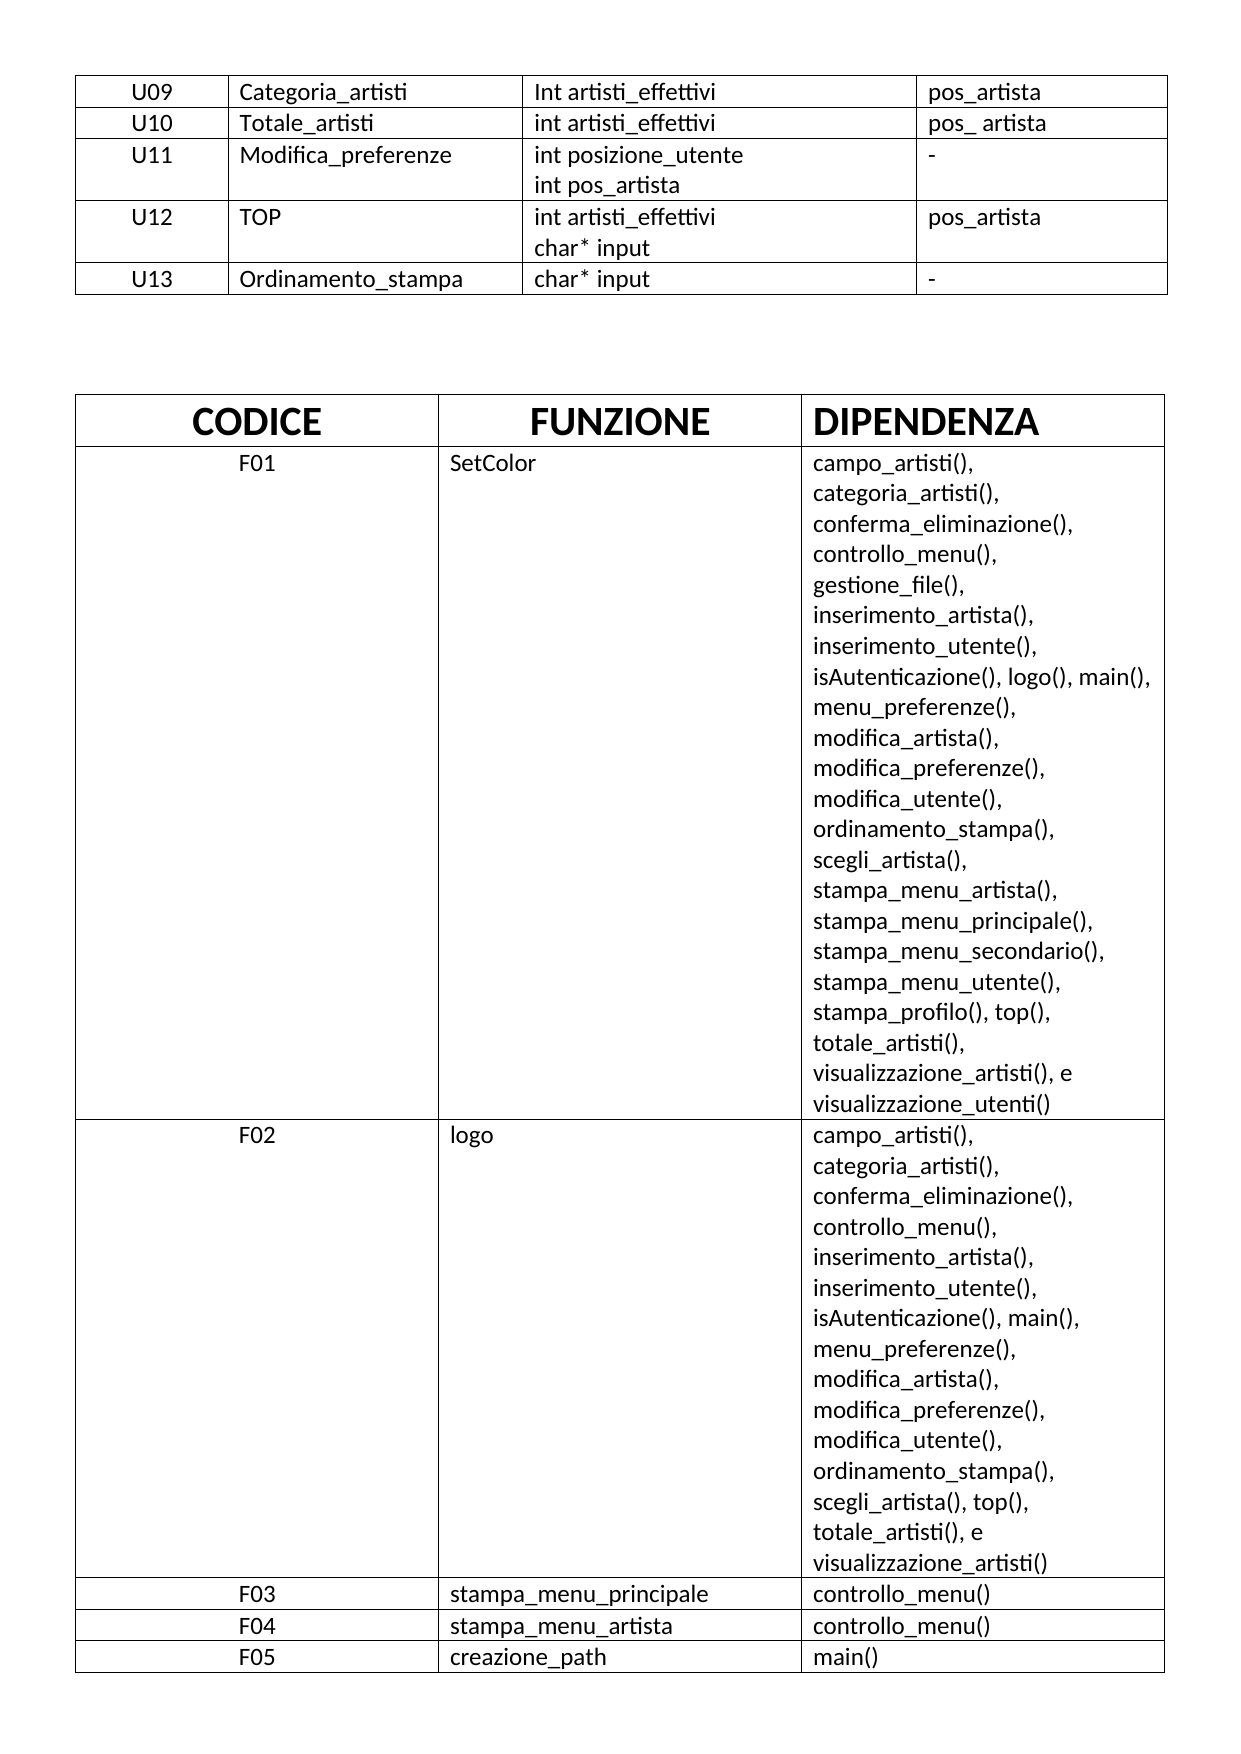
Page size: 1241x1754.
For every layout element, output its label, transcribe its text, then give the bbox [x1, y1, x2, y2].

table_cell int posizione_utente int pos_artista [523, 139, 916, 200]
table_cell creazione_path [439, 1641, 801, 1672]
table_cell pos_artista [917, 201, 1167, 262]
table_header DIPENDENZA [802, 395, 1164, 446]
table_cell controllo_menu() [802, 1578, 1164, 1609]
table_cell - [917, 263, 1167, 294]
table_cell U13 [76, 263, 228, 294]
table_cell Ordinamento_stampa [229, 263, 522, 294]
table_header CODICE [76, 395, 438, 446]
table_cell U10 [76, 108, 228, 138]
table_cell SetColor [439, 447, 801, 1118]
table_cell F01 [76, 447, 438, 1118]
table_cell Int artisti_effettivi [523, 76, 916, 107]
table_cell pos_ artista [917, 108, 1167, 138]
table_cell pos_artista [917, 76, 1167, 107]
table_cell Categoria_artisti [229, 76, 522, 107]
table_cell Totale_artisti [229, 108, 522, 138]
table_cell TOP [229, 201, 522, 262]
table_cell stampa_menu_artista [439, 1610, 801, 1640]
table_cell int artisti_effettivi char* input [523, 201, 916, 262]
table_cell stampa_menu_principale [439, 1578, 801, 1609]
table_cell F04 [76, 1610, 438, 1640]
table_cell campo_artisti(), categoria_artisti(), conferma_eliminazione(), controllo_menu(), gestione_file(), inserimento_artista(), inserimento_utente(), isAutenticazione(), logo(), main(), menu_preferenze(), modifica_artista(), modifica_preferenze(), modifica_utente(), ordinamento_stampa(), scegli_artista(), stampa_menu_artista(), stampa_menu_principale(), stampa_menu_secondario(), stampa_menu_utente(), stampa_profilo(), top(), totale_artisti(), visualizzazione_artisti(), e visualizzazione_utenti() [802, 447, 1164, 1118]
table_cell logo [439, 1120, 801, 1577]
table_cell int artisti_effettivi [523, 108, 916, 138]
table_cell U09 [76, 76, 228, 107]
table_cell - [917, 139, 1167, 200]
table_cell char* input [523, 263, 916, 294]
table_cell F05 [76, 1641, 438, 1672]
table_cell F03 [76, 1578, 438, 1609]
table_cell F02 [76, 1120, 438, 1577]
table_cell controllo_menu() [802, 1610, 1164, 1640]
table_header FUNZIONE [439, 395, 801, 446]
table_cell U11 [76, 139, 228, 200]
table_cell U12 [76, 201, 228, 262]
table_cell main() [802, 1641, 1164, 1672]
table_cell Modifica_preferenze [229, 139, 522, 200]
